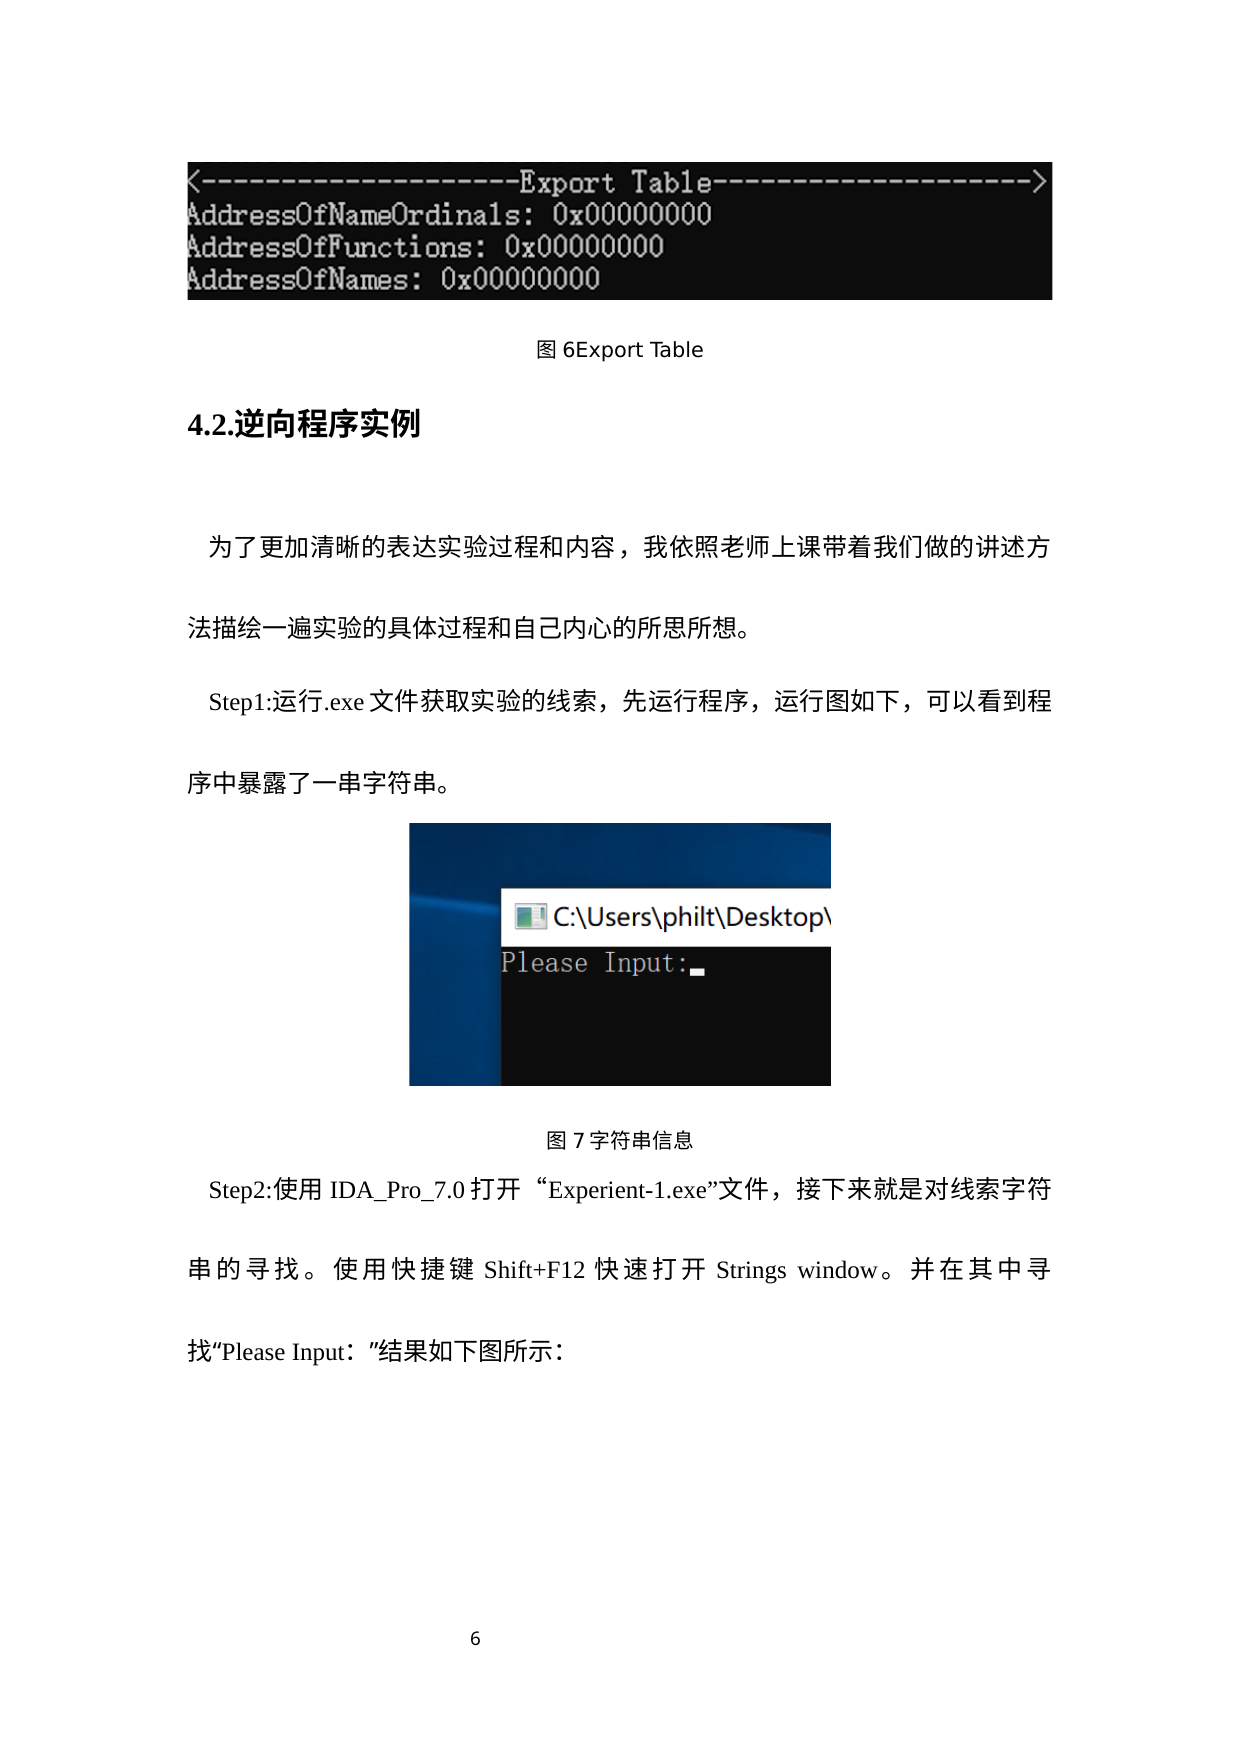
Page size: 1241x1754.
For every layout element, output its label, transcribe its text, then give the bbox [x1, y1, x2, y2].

picture [409, 823, 831, 1086]
list 图 6Export Table [187, 332, 1053, 364]
text 图 7字符串信息 [187, 1123, 1053, 1156]
text Step1:运行.exe文件获取实验的线索，先运行程序，运行图如下，可以看到程序中暴露了一串字符串。 [187, 669, 1053, 815]
text 为了更加清晰的表达实验过程和内容，我依照老师上课带着我们做的讲述方法描绘一遍实验的具体过程和自己内心的所思所想。 [187, 514, 1053, 660]
text Step2:使用IDA_Pro_7.0打开“Experient-1.exe”文件，接下来就是对线索字符串的寻找。使用快捷键Shift+F12快速打开Strings window。并在其中寻找“Please Input：”结果如下图所示： [187, 1156, 1053, 1383]
picture [187, 162, 1053, 300]
subtitle 4.2.逆向程序实例 [187, 391, 1053, 456]
